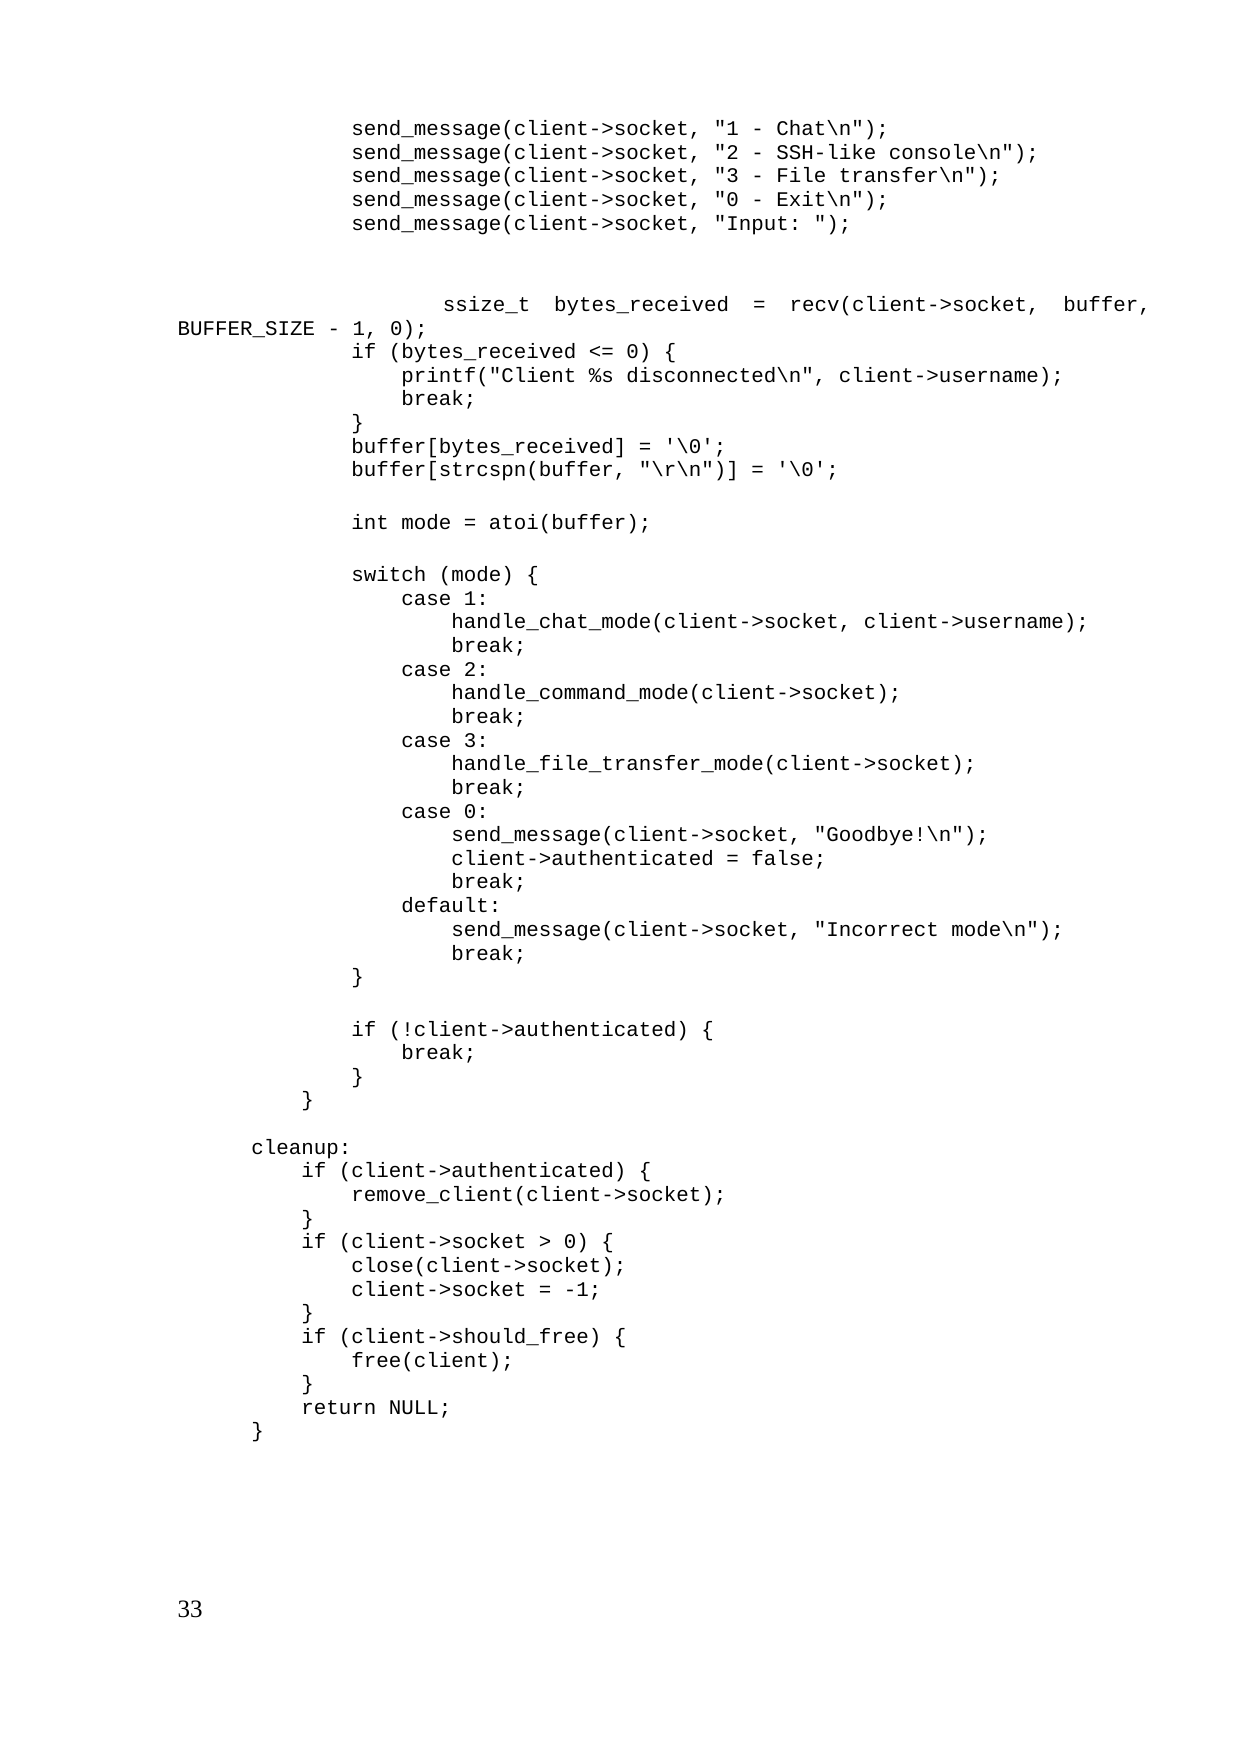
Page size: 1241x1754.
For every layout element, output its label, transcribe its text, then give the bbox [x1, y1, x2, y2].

text } [177, 1373, 1152, 1397]
text send_message(client->socket, "0 - Exit\n"); [177, 189, 1152, 213]
text ssize_t bytes_received = recv(client->socket, buffer, BUFFER_SIZE - 1, 0); [177, 294, 1152, 341]
text } [177, 1302, 1152, 1326]
text break; [177, 872, 1152, 895]
text send_message(client->socket, "Input: "); [177, 213, 1152, 236]
text remove_client(client->socket); [177, 1184, 1152, 1208]
text send_message(client->socket, "1 - Chat\n"); [177, 118, 1152, 142]
text if (bytes_received <= 0) { [177, 341, 1152, 365]
text handle_command_mode(client->socket); [177, 682, 1152, 706]
text send_message(client->socket, "2 - SSH-like console\n"); [177, 142, 1152, 165]
text } [177, 1089, 1152, 1113]
text case 2: [177, 659, 1152, 682]
text client->socket = -1; [177, 1279, 1152, 1302]
text int mode = atoi(buffer); [177, 512, 1152, 535]
text close(client->socket); [177, 1255, 1152, 1279]
text if (client->socket > 0) { [177, 1231, 1152, 1255]
text send_message(client->socket, "3 - File transfer\n"); [177, 165, 1152, 189]
text case 3: [177, 730, 1152, 753]
text free(client); [177, 1349, 1152, 1373]
text break; [177, 942, 1152, 966]
text break; [177, 706, 1152, 730]
text break; [177, 388, 1152, 412]
text buffer[strcspn(buffer, "\r\n")] = '\0'; [177, 459, 1152, 483]
text if (!client->authenticated) { [177, 1018, 1152, 1042]
text case 1: [177, 588, 1152, 611]
text client->authenticated = false; [177, 848, 1152, 872]
text handle_chat_mode(client->socket, client->username); [177, 611, 1152, 635]
text return NULL; [177, 1397, 1152, 1421]
text } [177, 966, 1152, 990]
text } [177, 412, 1152, 436]
text default: [177, 895, 1152, 919]
text if (client->authenticated) { [177, 1160, 1152, 1184]
text send_message(client->socket, "Goodbye!\n"); [177, 824, 1152, 848]
text buffer[bytes_received] = '\0'; [177, 436, 1152, 459]
text switch (mode) { [177, 564, 1152, 588]
text break; [177, 1042, 1152, 1066]
text send_message(client->socket, "Incorrect mode\n"); [177, 919, 1152, 942]
text case 0: [177, 801, 1152, 824]
text break; [177, 635, 1152, 659]
text printf("Client %s disconnected\n", client->username); [177, 365, 1152, 388]
text cleanup: [177, 1137, 1152, 1160]
text } [177, 1421, 1152, 1444]
text if (client->should_free) { [177, 1326, 1152, 1349]
text break; [177, 777, 1152, 801]
text } [177, 1066, 1152, 1089]
text } [177, 1208, 1152, 1231]
text handle_file_transfer_mode(client->socket); [177, 753, 1152, 777]
